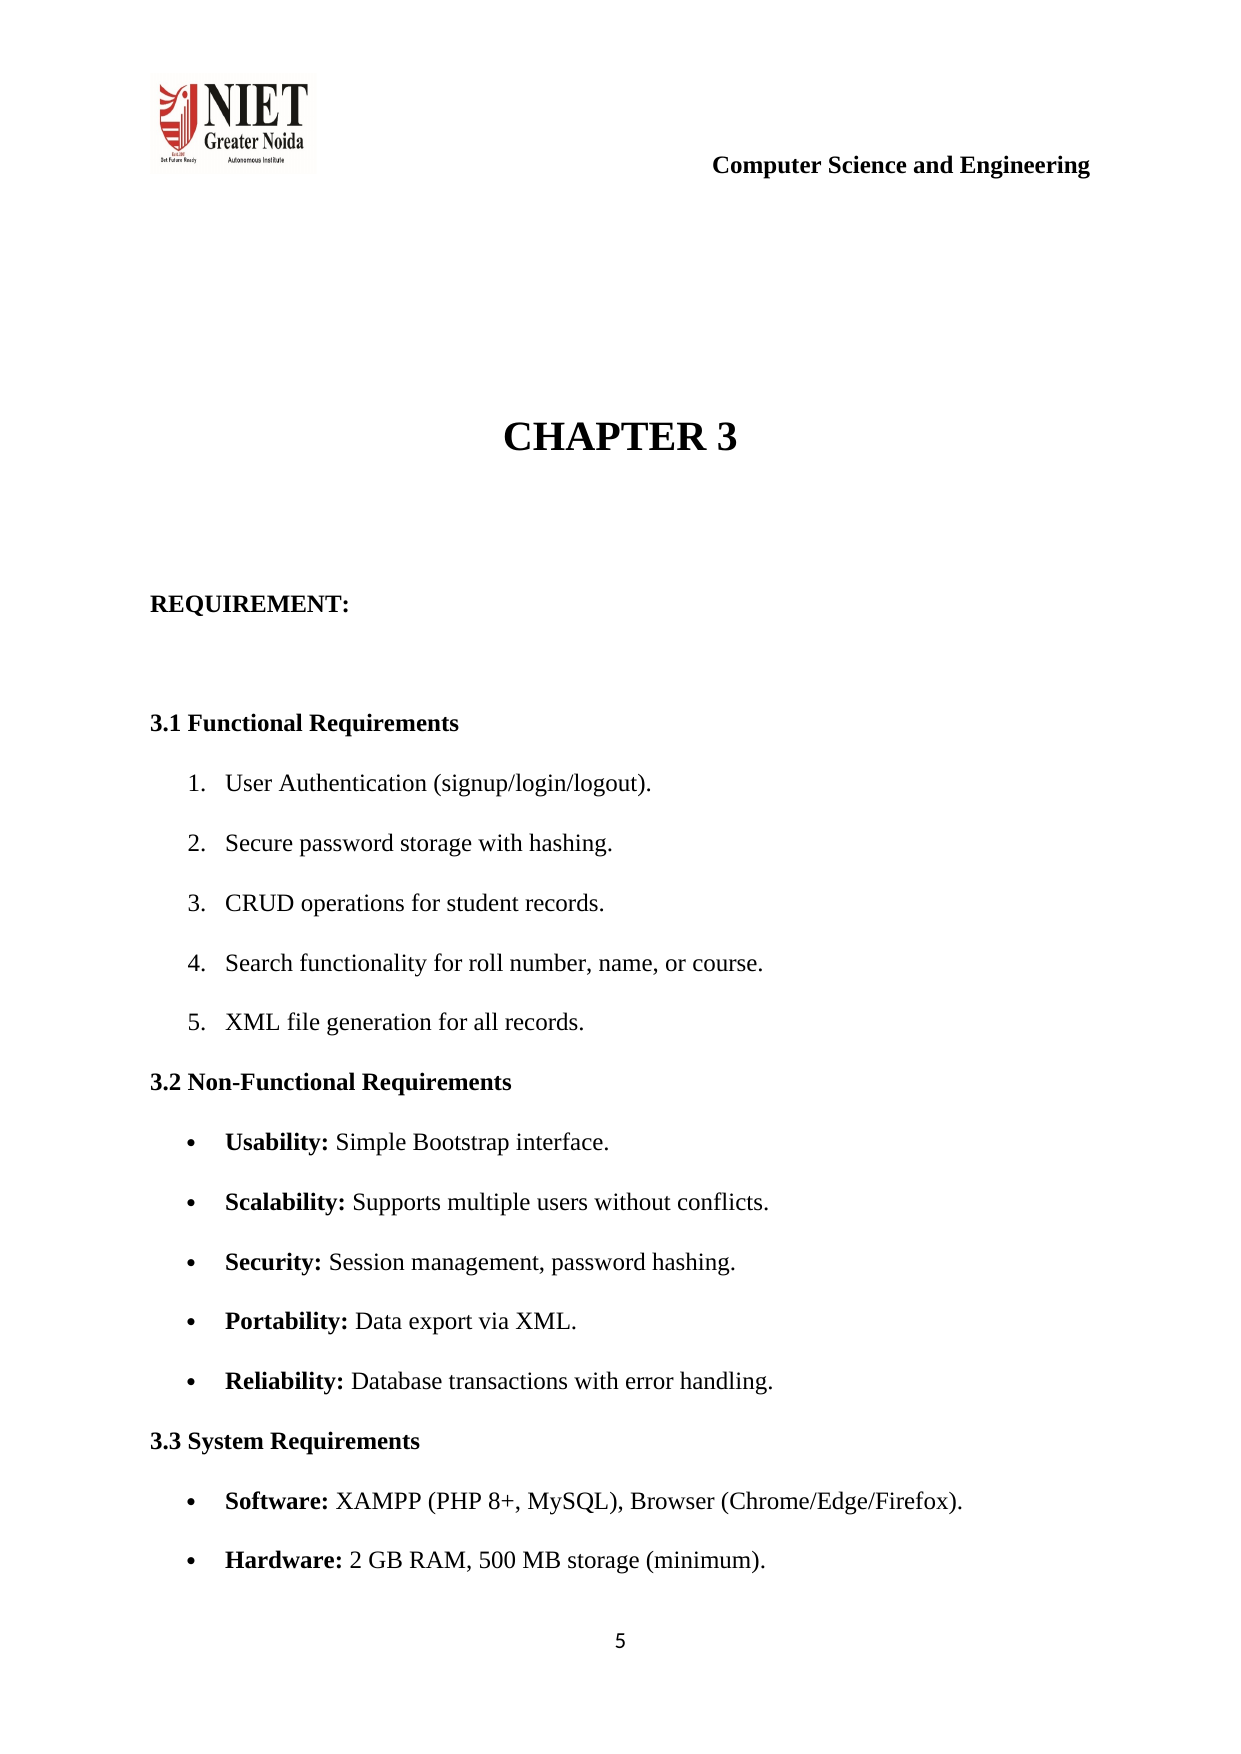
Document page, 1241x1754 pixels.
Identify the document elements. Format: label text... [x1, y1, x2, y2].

list Usability: Simple Bootstrap interface. [187, 1127, 1090, 1156]
list Reliability: Database transactions with error handling. [187, 1366, 1090, 1395]
text CHAPTER 3 [150, 412, 1090, 460]
list Hardware: 2 GB RAM, 500 MB storage (minimum). [187, 1546, 1090, 1574]
list Scalability: Supports multiple users without conflicts. [187, 1187, 1090, 1216]
list Portability: Data export via XML. [187, 1306, 1090, 1335]
text 3.1 Functional Requirements [150, 708, 1090, 737]
list Secure password storage with hashing. [187, 828, 1090, 857]
list Software: XAMPP (PHP 8+, MySQL), Browser (Chrome/Edge/Firefox). [187, 1486, 1090, 1514]
list User Authentication (signup/login/logout). [187, 768, 1090, 797]
list CRUD operations for student records. [187, 888, 1090, 917]
list Security: Session management, password hashing. [187, 1247, 1090, 1275]
text REQUIREMENT: [150, 589, 1090, 618]
picture [150, 73, 317, 174]
list Search functionality for roll number, name, or course. [187, 948, 1090, 976]
text 3.2 Non-Functional Requirements [150, 1067, 1090, 1096]
list XML file generation for all records. [187, 1007, 1090, 1036]
text 3.3 System Requirements [150, 1426, 1090, 1455]
